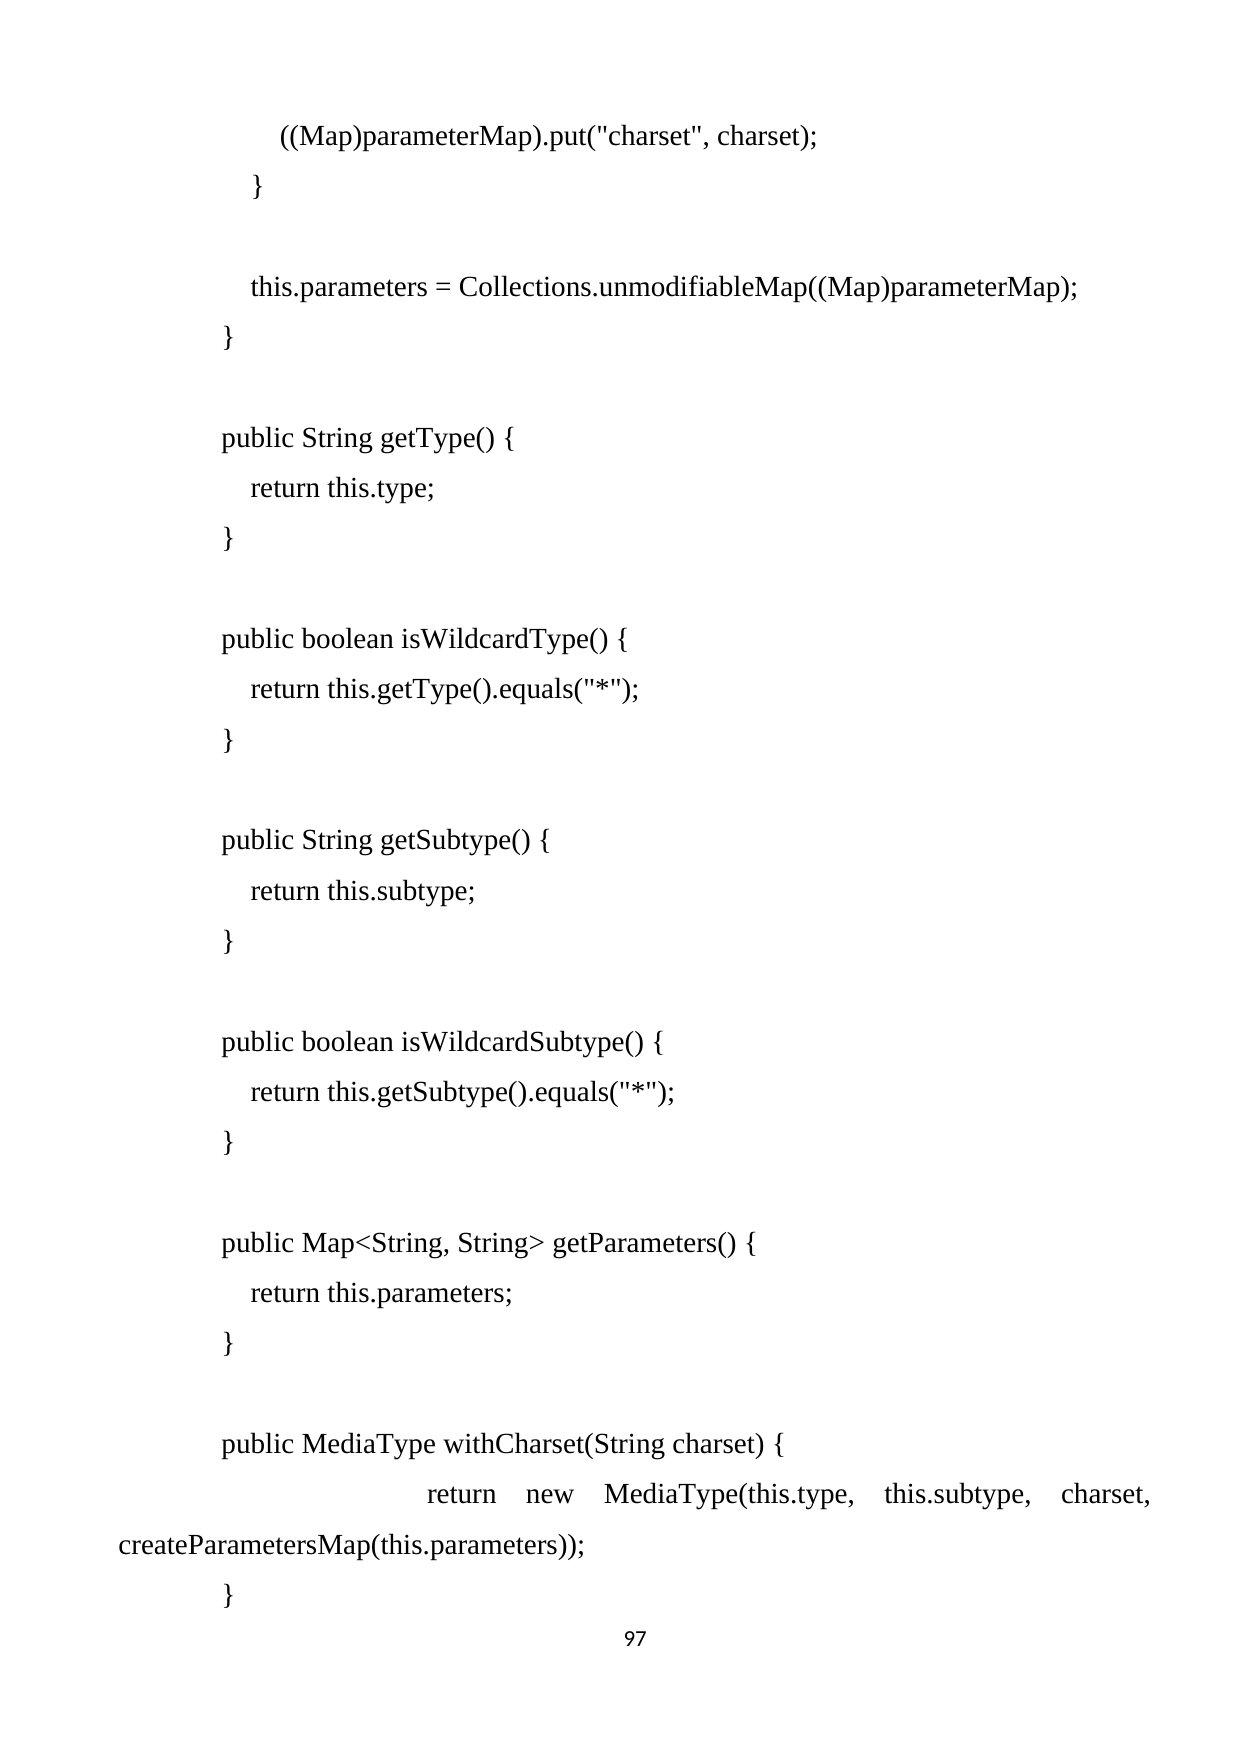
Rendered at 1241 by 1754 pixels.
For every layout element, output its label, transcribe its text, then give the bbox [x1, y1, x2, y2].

text return this.parameters; [118, 1275, 1152, 1309]
text return new MediaType(this.type, this.subtype, charset, createParametersMap(this.parameters)); [118, 1477, 1152, 1560]
text this.parameters = Collections.unmodifiableMap((Map)parameterMap); [118, 269, 1152, 303]
text } [118, 1326, 1152, 1359]
text } [118, 722, 1152, 755]
text return this.getType().equals("*"); [118, 672, 1152, 705]
text } [118, 521, 1152, 554]
text return this.getSubtype().equals("*"); [118, 1074, 1152, 1108]
text public String getType() { [118, 420, 1152, 453]
text public boolean isWildcardType() { [118, 621, 1152, 655]
text } [118, 319, 1152, 353]
text public boolean isWildcardSubtype() { [118, 1024, 1152, 1057]
text return this.subtype; [118, 873, 1152, 906]
text return this.type; [118, 470, 1152, 504]
text public Map<String, String> getParameters() { [118, 1225, 1152, 1258]
text public String getSubtype() { [118, 822, 1152, 856]
text } [118, 168, 1152, 202]
text } [118, 1124, 1152, 1158]
text public MediaType withCharset(String charset) { [118, 1426, 1152, 1460]
text } [118, 1577, 1152, 1611]
text ((Map)parameterMap).put("charset", charset); [118, 118, 1152, 152]
text } [118, 923, 1152, 957]
